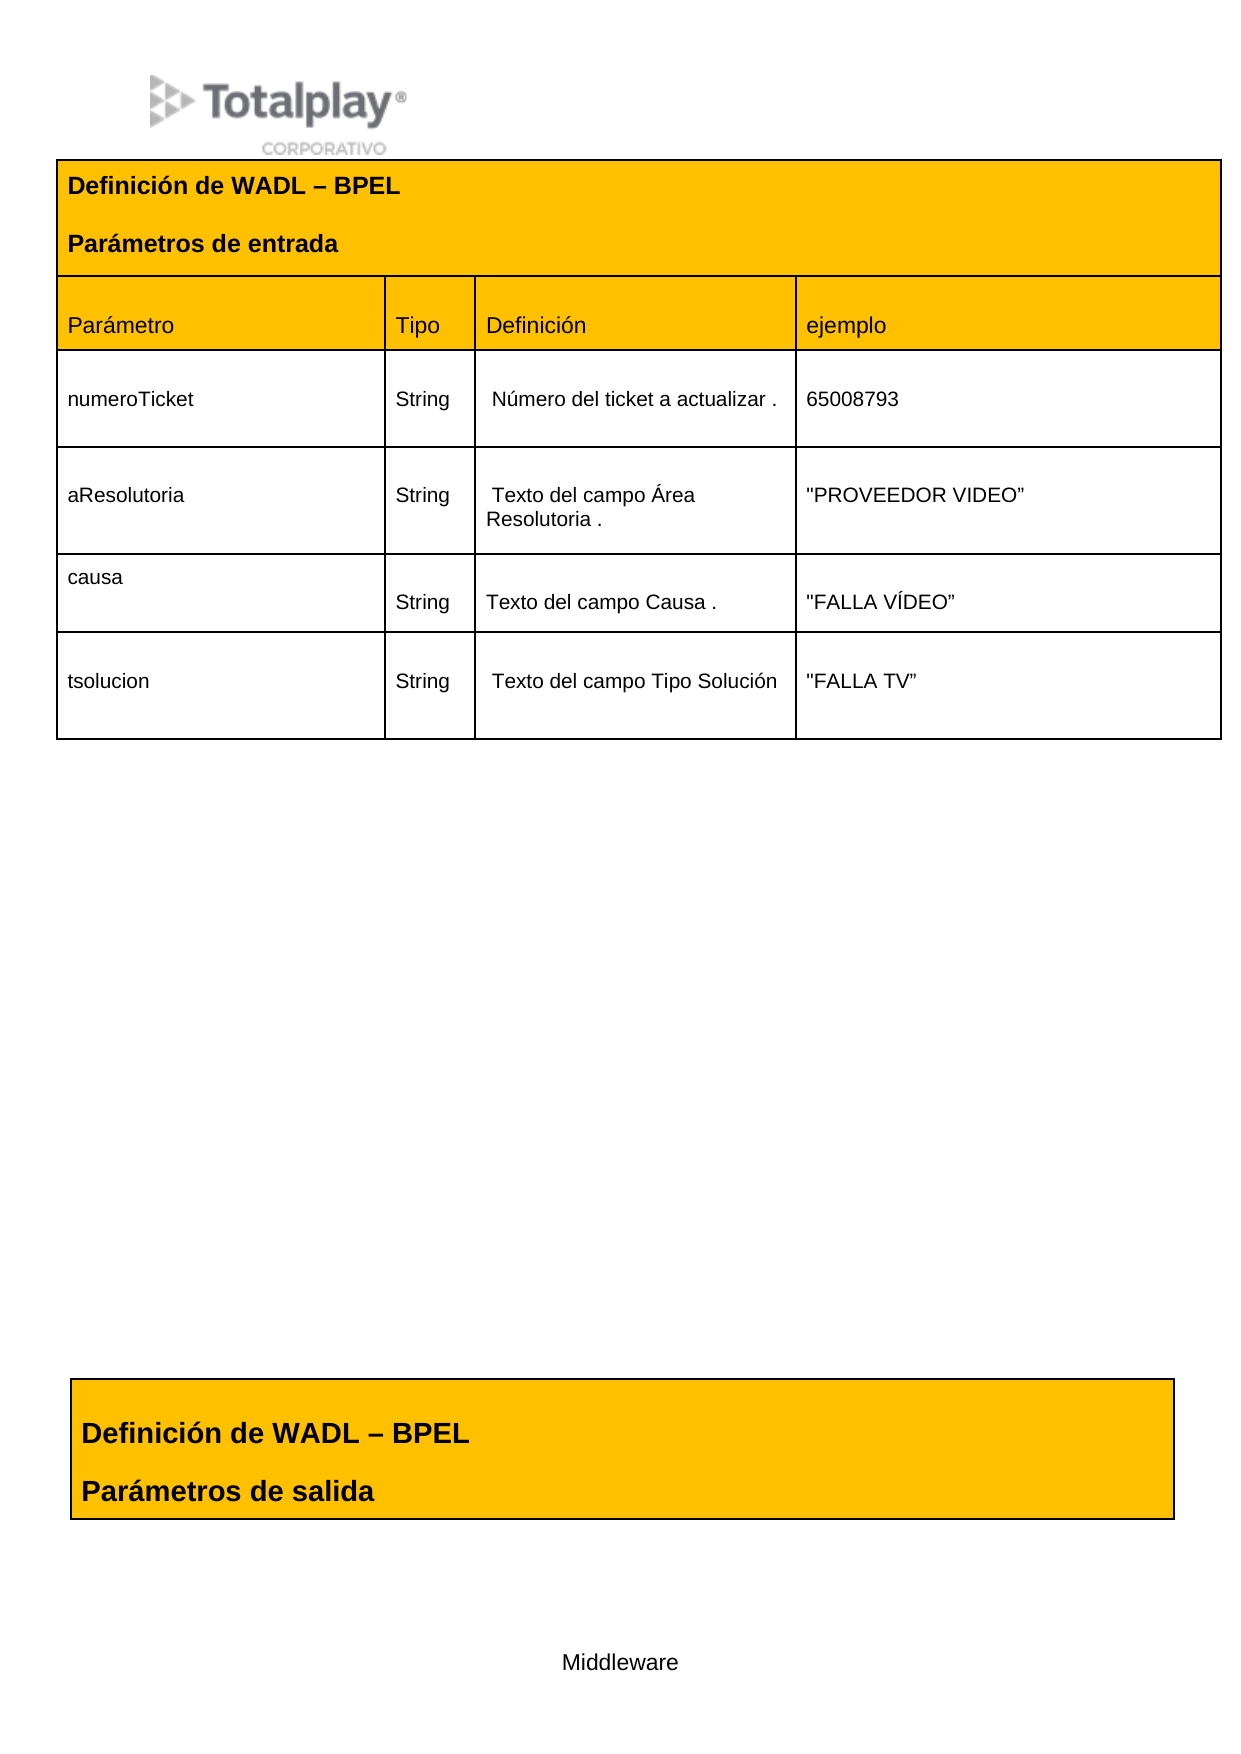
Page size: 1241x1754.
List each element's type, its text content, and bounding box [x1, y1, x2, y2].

table_cell Texto del campo Causa . [476, 555, 795, 631]
table_cell String [386, 633, 474, 738]
table_cell "FALLA VÍDEO” [797, 555, 1220, 631]
table_cell String [386, 351, 474, 446]
table_cell Texto del campo Tipo Solución [476, 633, 795, 738]
table_cell aResolutoria [58, 448, 384, 553]
table_cell String [386, 448, 474, 553]
table_cell Número del ticket a actualizar . [476, 351, 795, 446]
table_cell Parámetro [58, 277, 384, 349]
table_cell causa [58, 555, 384, 631]
table_cell numeroTicket [58, 351, 384, 446]
picture [150, 75, 407, 155]
table_cell Definición [476, 277, 795, 349]
table_cell ejemplo [797, 277, 1220, 349]
table_cell 65008793 [797, 351, 1220, 446]
table_cell "PROVEEDOR VIDEO” [797, 448, 1220, 553]
table_header Definición de WADL – BPEL Parámetros de salida [72, 1380, 1173, 1518]
table_cell String [386, 555, 474, 631]
table_header Definición de WADL – BPEL Parámetros de entrada [58, 161, 1220, 275]
table_cell tsolucion [58, 633, 384, 738]
table_cell "FALLA TV” [797, 633, 1220, 738]
table_cell Tipo [386, 277, 474, 349]
table_cell Texto del campo Área Resolutoria . [476, 448, 795, 553]
